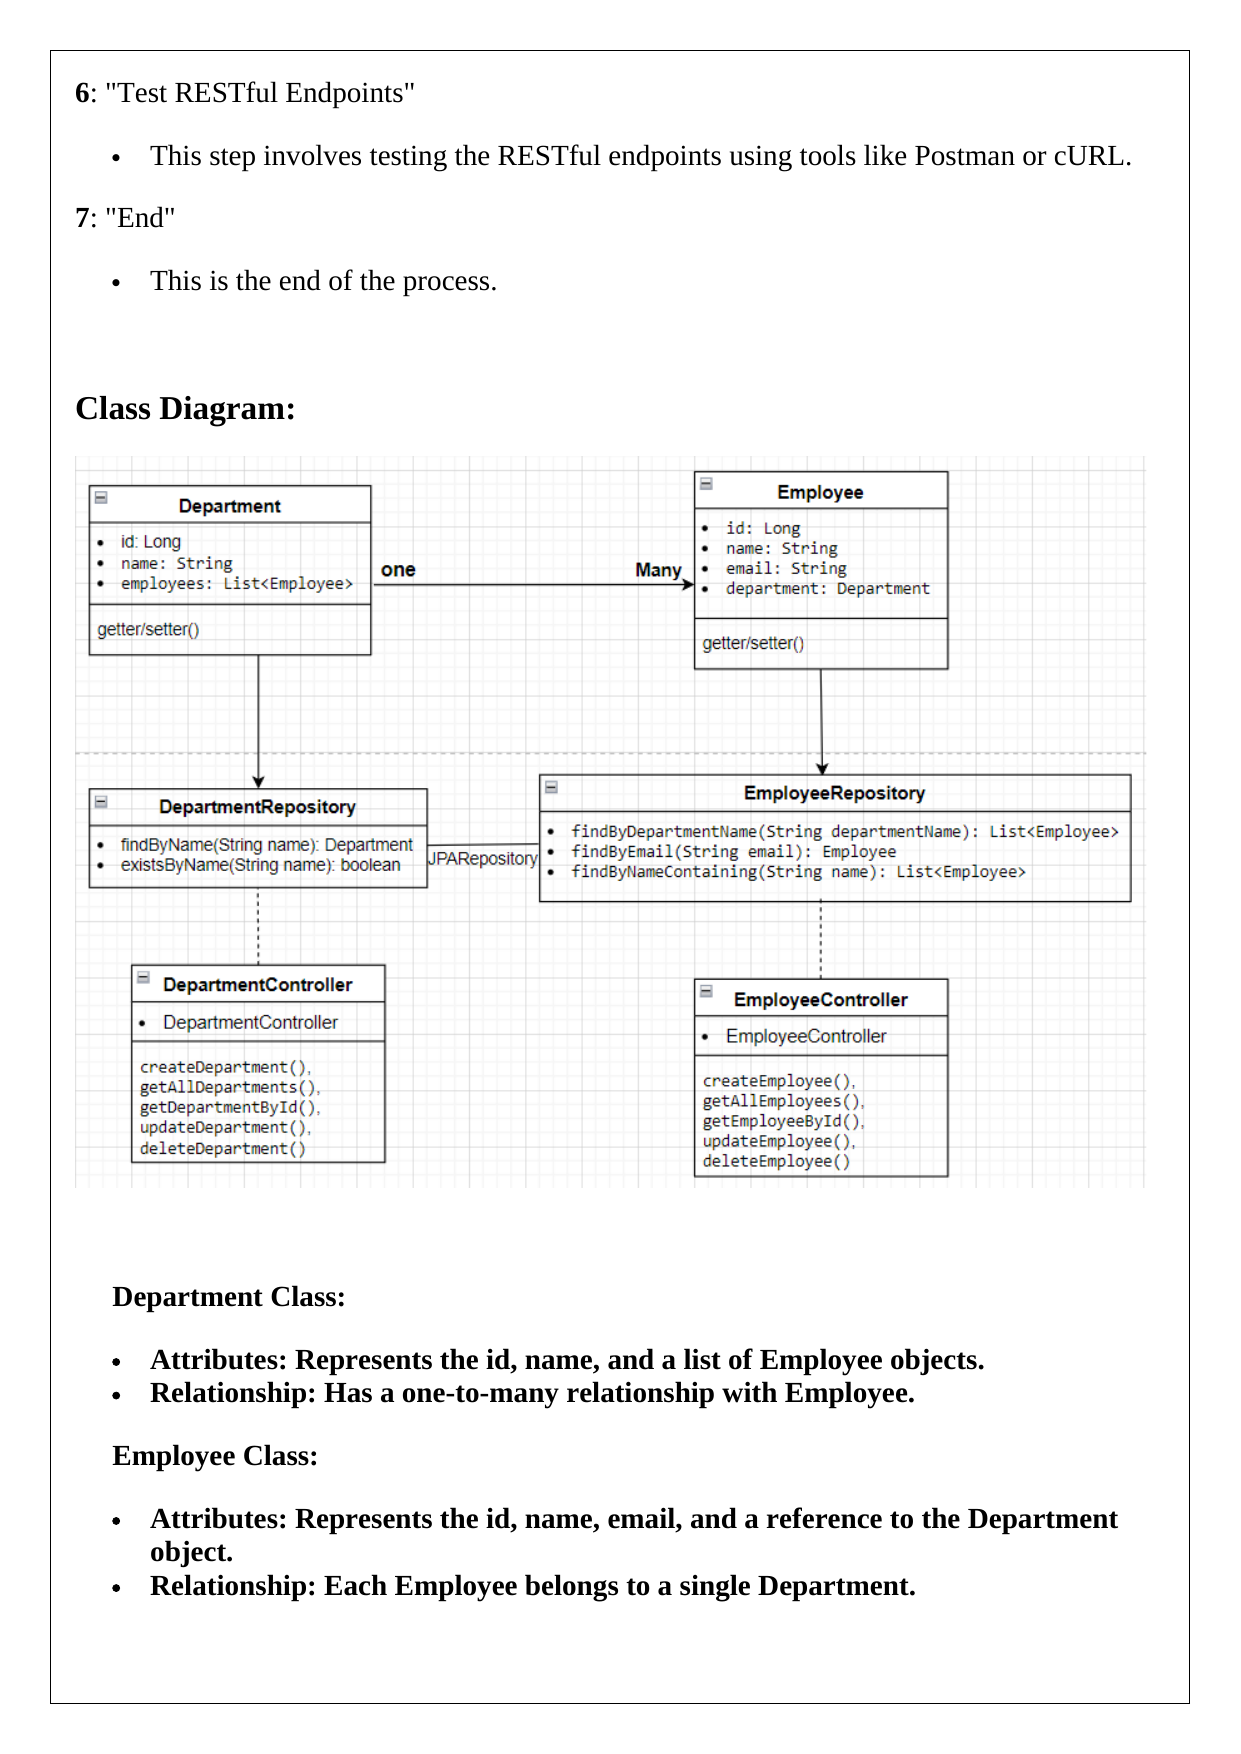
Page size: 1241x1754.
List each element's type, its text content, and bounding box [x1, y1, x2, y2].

text  Department Class: [75, 1279, 1165, 1313]
text 6: "Test RESTful Endpoints" [75, 75, 1165, 108]
picture [75, 456, 1147, 1188]
text  Employee Class: [75, 1438, 1165, 1472]
text 7: "End" [75, 200, 1165, 234]
list Relationship: Has a one-to-many relationship with Employee. [112, 1376, 1165, 1409]
list Relationship: Each Employee belongs to a single Department. [112, 1568, 1165, 1602]
list Attributes: Represents the id, name, and a list of Employee objects. [112, 1342, 1165, 1376]
list This step involves testing the RESTful endpoints using tools like Postman or cURL. [112, 138, 1165, 171]
text Class Diagram: [75, 388, 1165, 427]
list This is the end of the process. [112, 263, 1165, 297]
list Attributes: Represents the id, name, email, and a reference to the Department object. [112, 1501, 1165, 1568]
